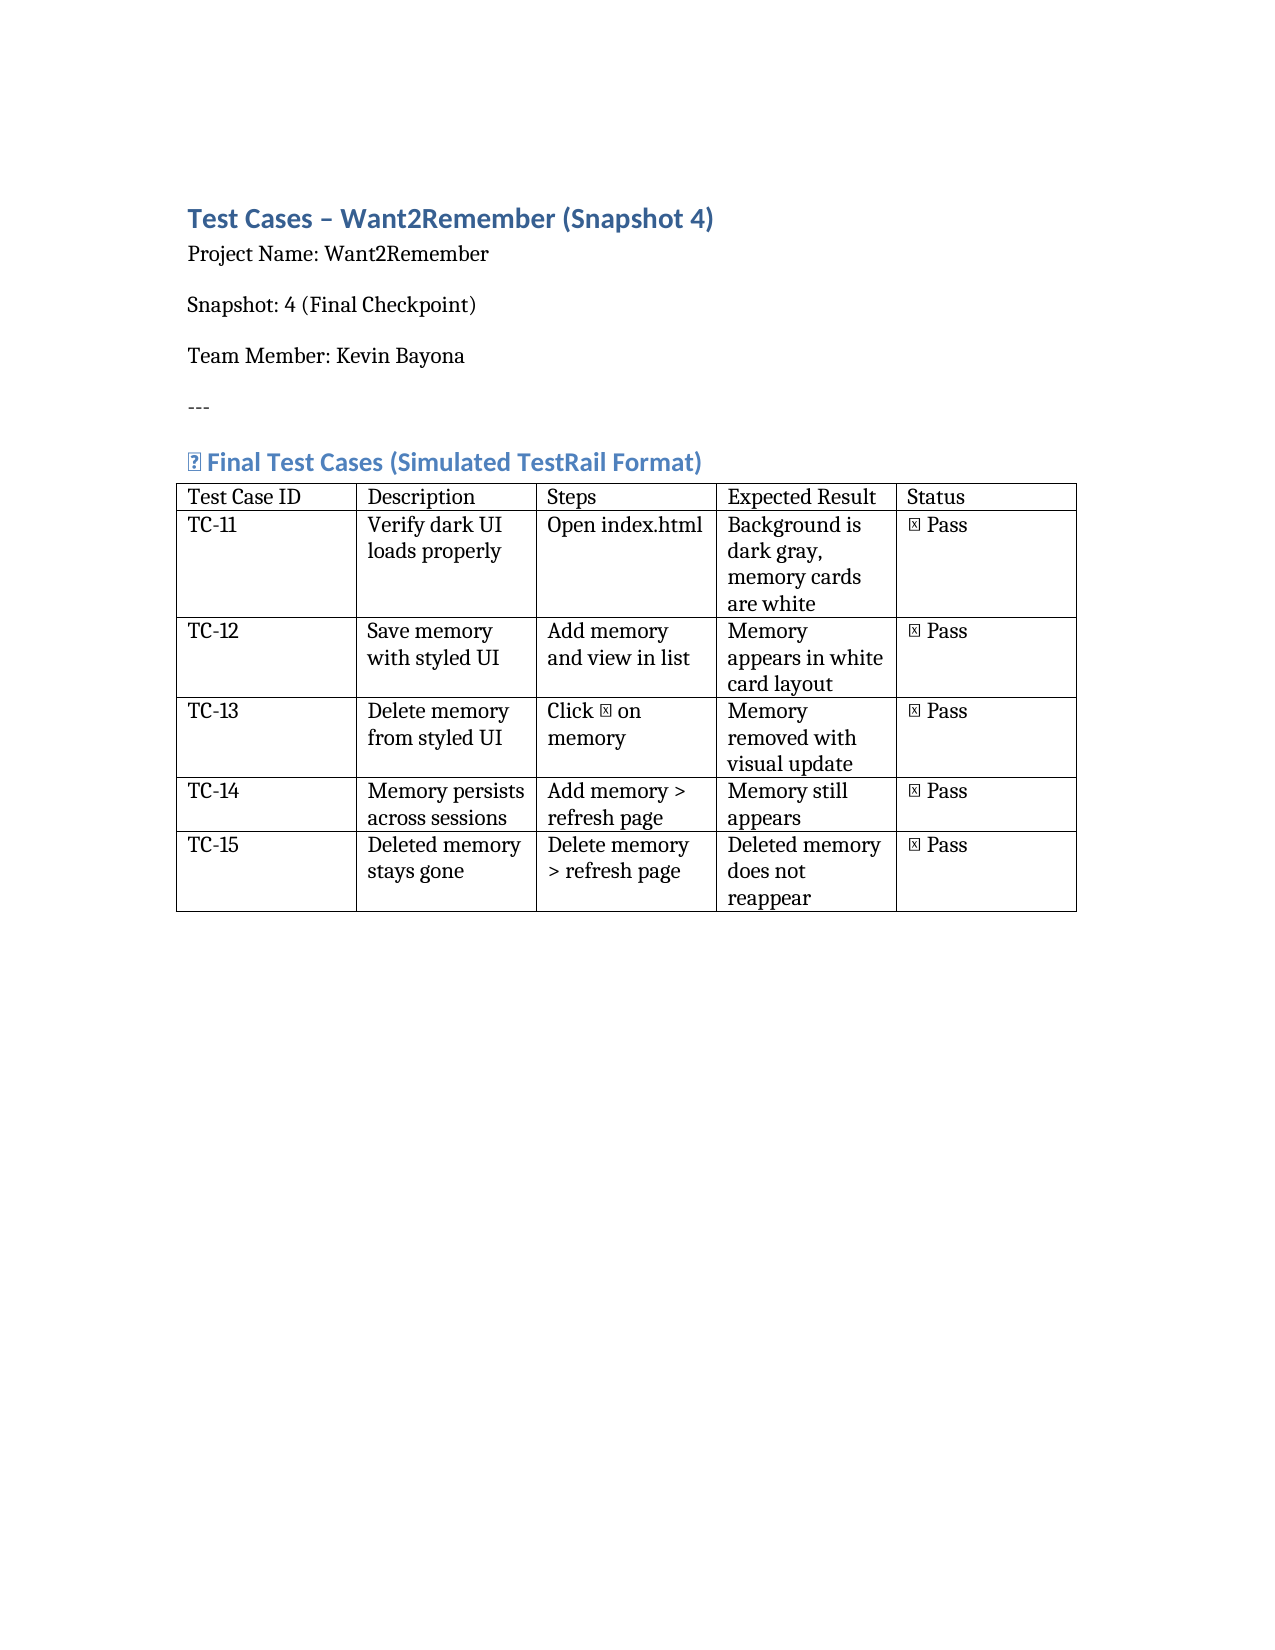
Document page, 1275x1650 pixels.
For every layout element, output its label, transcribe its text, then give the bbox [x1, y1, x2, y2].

table_cell Background is dark gray, memory cards are white [717, 511, 896, 617]
table_header Test Case ID [177, 484, 356, 510]
table_cell Deleted memory stays gone [357, 832, 536, 911]
table_cell ✅ Pass [897, 618, 1076, 697]
table_header Description [357, 484, 536, 510]
text Snapshot: 4 (Final Checkpoint) [187, 292, 1087, 318]
table_cell ✅ Pass [897, 511, 1076, 617]
table_cell Add memory > refresh page [537, 778, 716, 831]
table_cell Delete memory from styled UI [357, 698, 536, 777]
subtitle Test Cases – Want2Remember (Snapshot 4) [187, 200, 1087, 236]
table_cell Memory persists across sessions [357, 778, 536, 831]
table_cell Click ❌ on memory [537, 698, 716, 777]
table_cell Memory appears in white card layout [717, 618, 896, 697]
table_header Expected Result [717, 484, 896, 510]
table_cell TC-15 [177, 832, 356, 911]
table_cell ✅ Pass [897, 832, 1076, 911]
text --- [187, 394, 1087, 420]
table_cell TC-12 [177, 618, 356, 697]
table_cell Deleted memory does not reappear [717, 832, 896, 911]
table_cell Open index.html [537, 511, 716, 617]
text Team Member: Kevin Bayona [187, 343, 1087, 369]
table_cell Memory still appears [717, 778, 896, 831]
table_cell Delete memory > refresh page [537, 832, 716, 911]
table_cell TC-14 [177, 778, 356, 831]
table_cell ✅ Pass [897, 698, 1076, 777]
table_cell TC-13 [177, 698, 356, 777]
table_cell Verify dark UI loads properly [357, 511, 536, 617]
table_header Status [897, 484, 1076, 510]
text Project Name: Want2Remember [187, 241, 1087, 267]
table_cell Save memory with styled UI [357, 618, 536, 697]
table_cell ✅ Pass [897, 778, 1076, 831]
table_cell Memory removed with visual update [717, 698, 896, 777]
table_header Steps [537, 484, 716, 510]
table_cell TC-11 [177, 511, 356, 617]
subtitle 🧪 Final Test Cases (Simulated TestRail Format) [187, 445, 1087, 478]
table_cell Add memory and view in list [537, 618, 716, 697]
